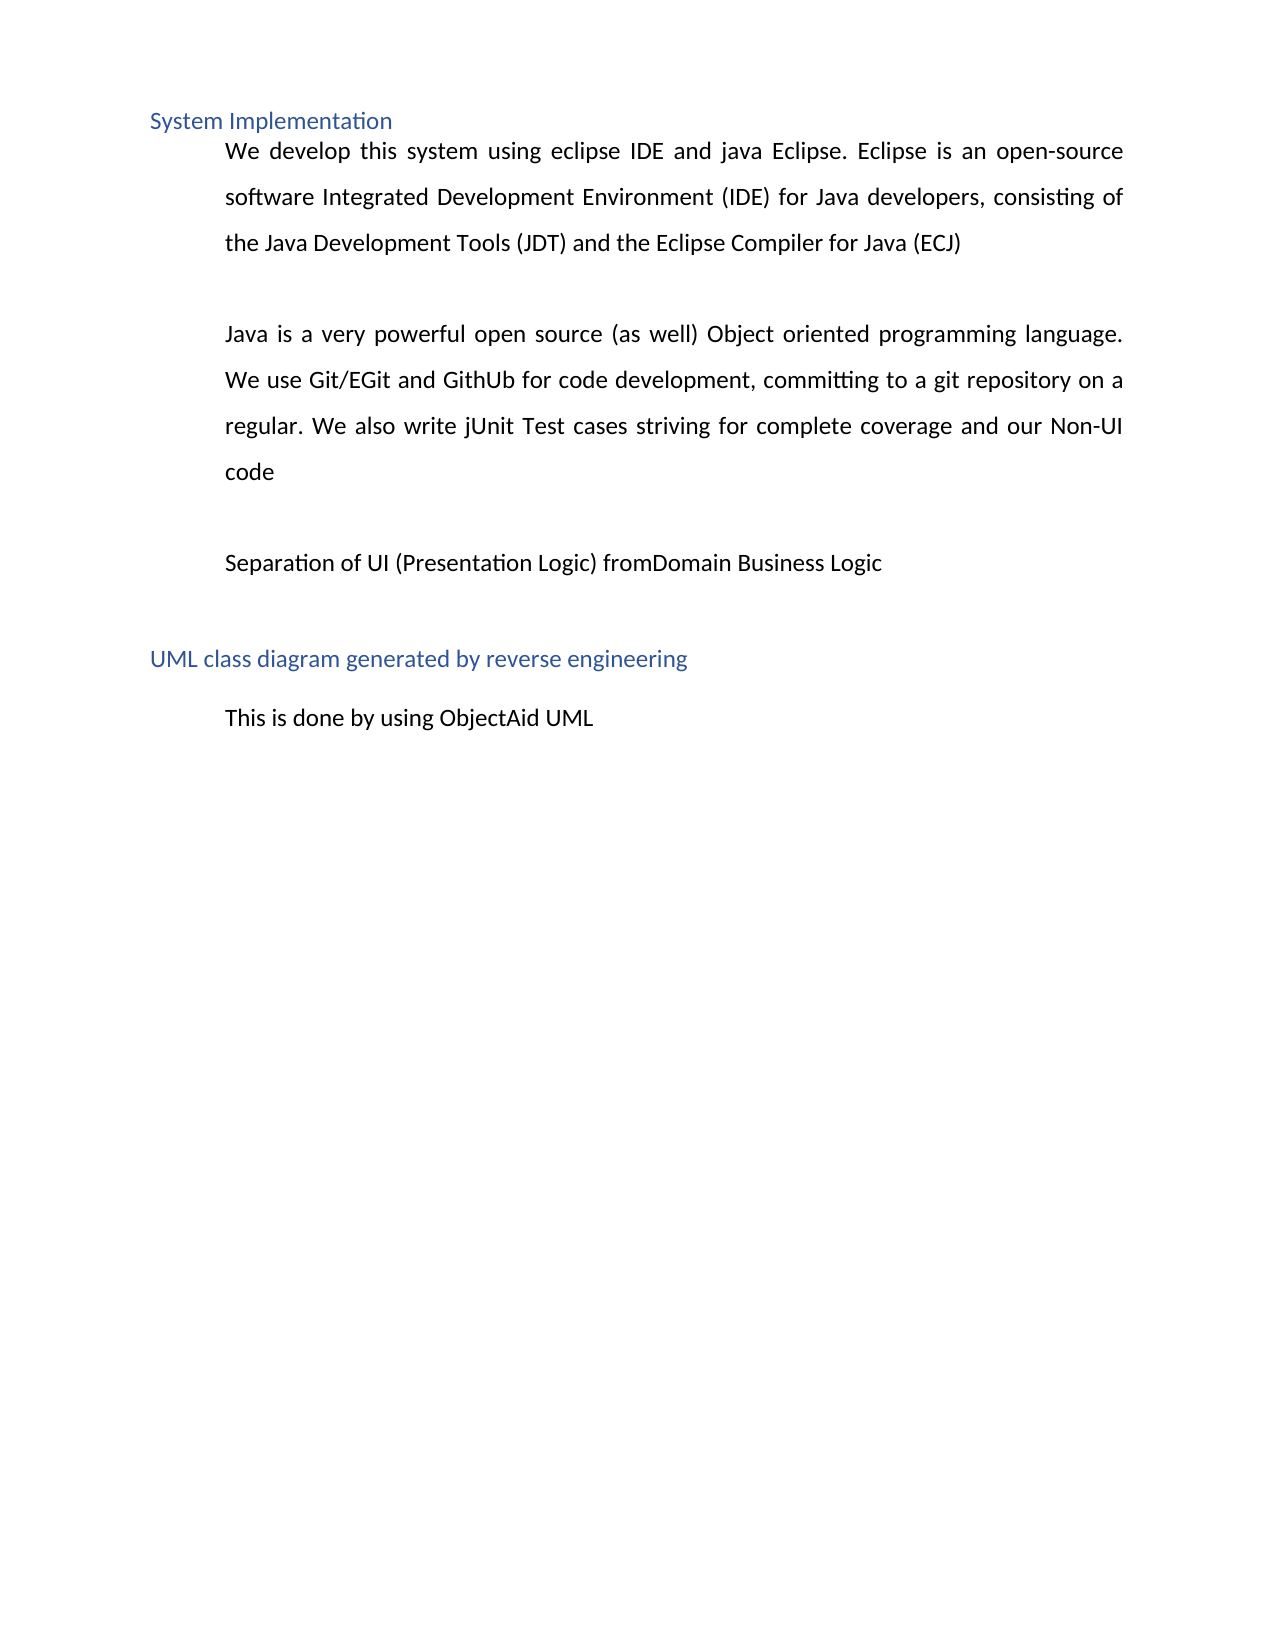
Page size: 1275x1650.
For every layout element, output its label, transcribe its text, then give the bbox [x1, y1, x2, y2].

list We develop this system using eclipse IDE and java Eclipse. Eclipse is an open-source software Integrated Development Environment (IDE) for Java developers, consisting of the Java Development Tools (JDT) and the Eclipse Compiler for Java (ECJ) [225, 136, 1125, 257]
subtitle System Implementation [150, 105, 1125, 136]
list This is done by using ObjectAid UML [225, 702, 1125, 732]
list Java is a very powerful open source (as well) Object oriented programming language. We use Git/EGit and GithUb for code development, committing to a git repository on a regular. We also write jUnit Test cases striving for complete coverage and our Non-UI code [225, 318, 1125, 486]
subtitle UML class diagram generated by reverse engineering [150, 643, 1125, 673]
list Separation of UI (Presentation Logic) fromDomain Business Logic [225, 547, 1125, 578]
